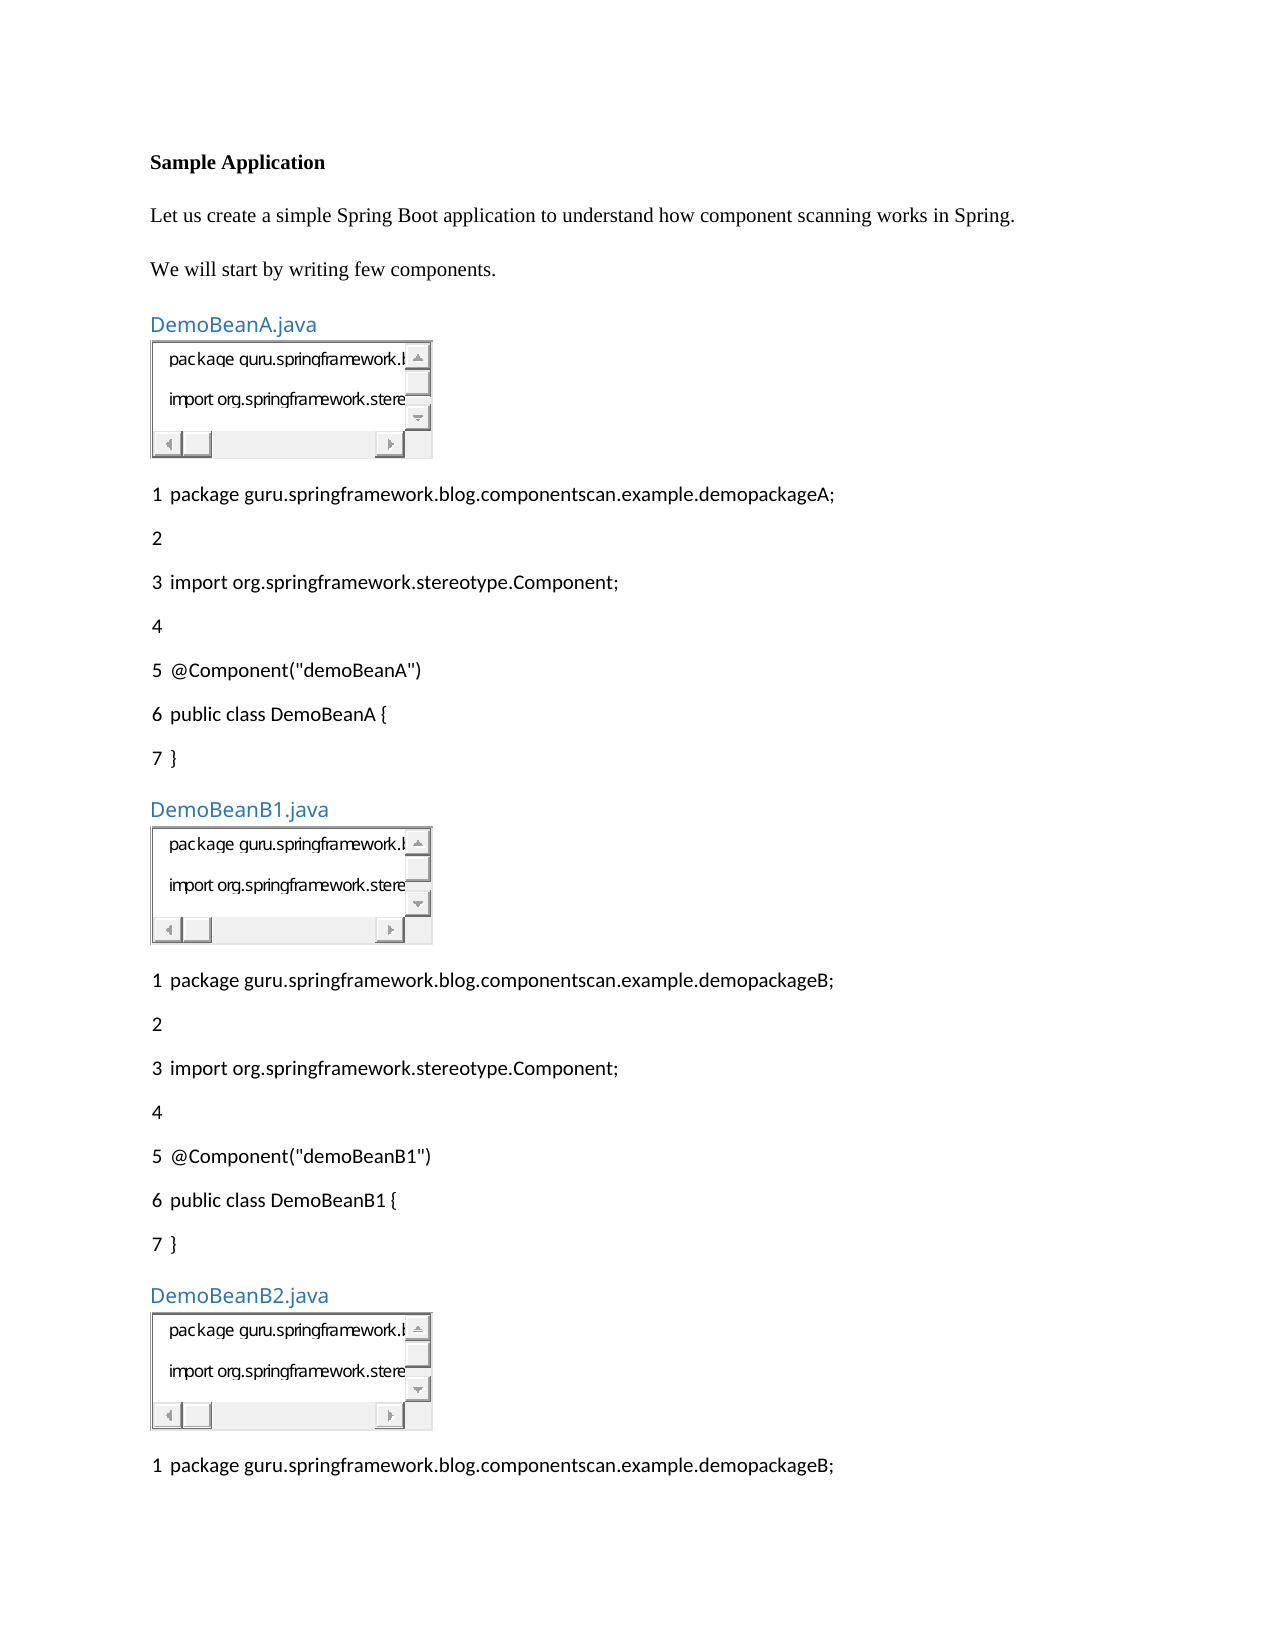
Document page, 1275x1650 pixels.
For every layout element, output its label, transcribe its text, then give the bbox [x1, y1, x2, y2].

subtitle DemoBeanB1.java [150, 795, 1125, 824]
table_header 1 2 3 4 5 6 7 [150, 965, 168, 1277]
table_header package guru.springframework.blog.componentscan.example.demopackageA; import org.springframework.stereotype.Component; @Component("demoBeanA") public class DemoBeanA { } [169, 480, 841, 791]
table_header package guru.springframework.blog.componentscan.example.demopackageB; import org.springframework.stereotype.Component; @Component("demoBeanB1") public class DemoBeanB1 { } [168, 965, 840, 1277]
subtitle DemoBeanB2.java [150, 1281, 1125, 1309]
subtitle DemoBeanA.java [150, 310, 1125, 338]
text Let us create a simple Spring Boot application to understand how component scanning works in Spring. [150, 203, 1125, 227]
text We will start by writing few components. [150, 256, 1125, 281]
subtitle Sample Application [150, 150, 1125, 174]
table_header 1 2 3 4 5 6 7 [150, 480, 168, 791]
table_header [168, 1451, 840, 1498]
